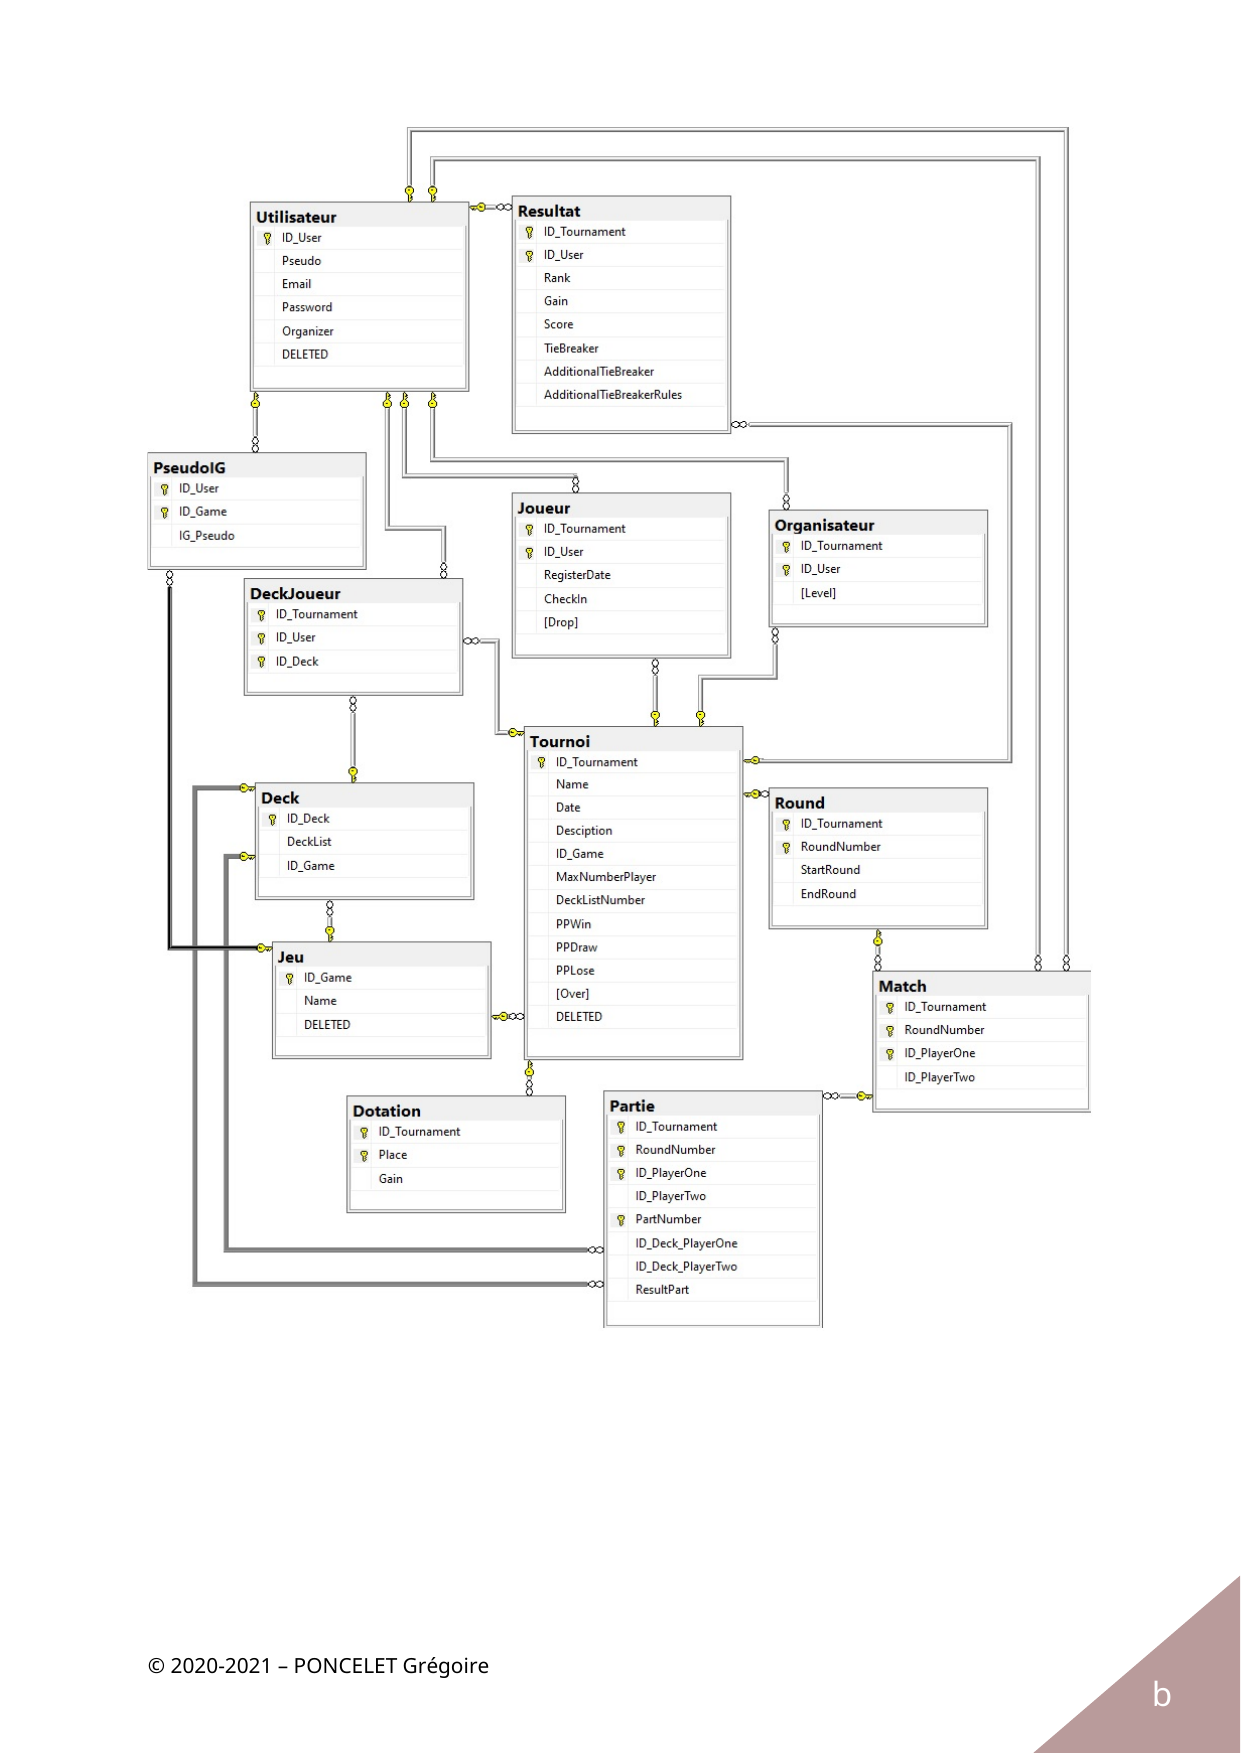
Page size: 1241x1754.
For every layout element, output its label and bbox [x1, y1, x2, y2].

picture [147, 118, 1093, 1331]
